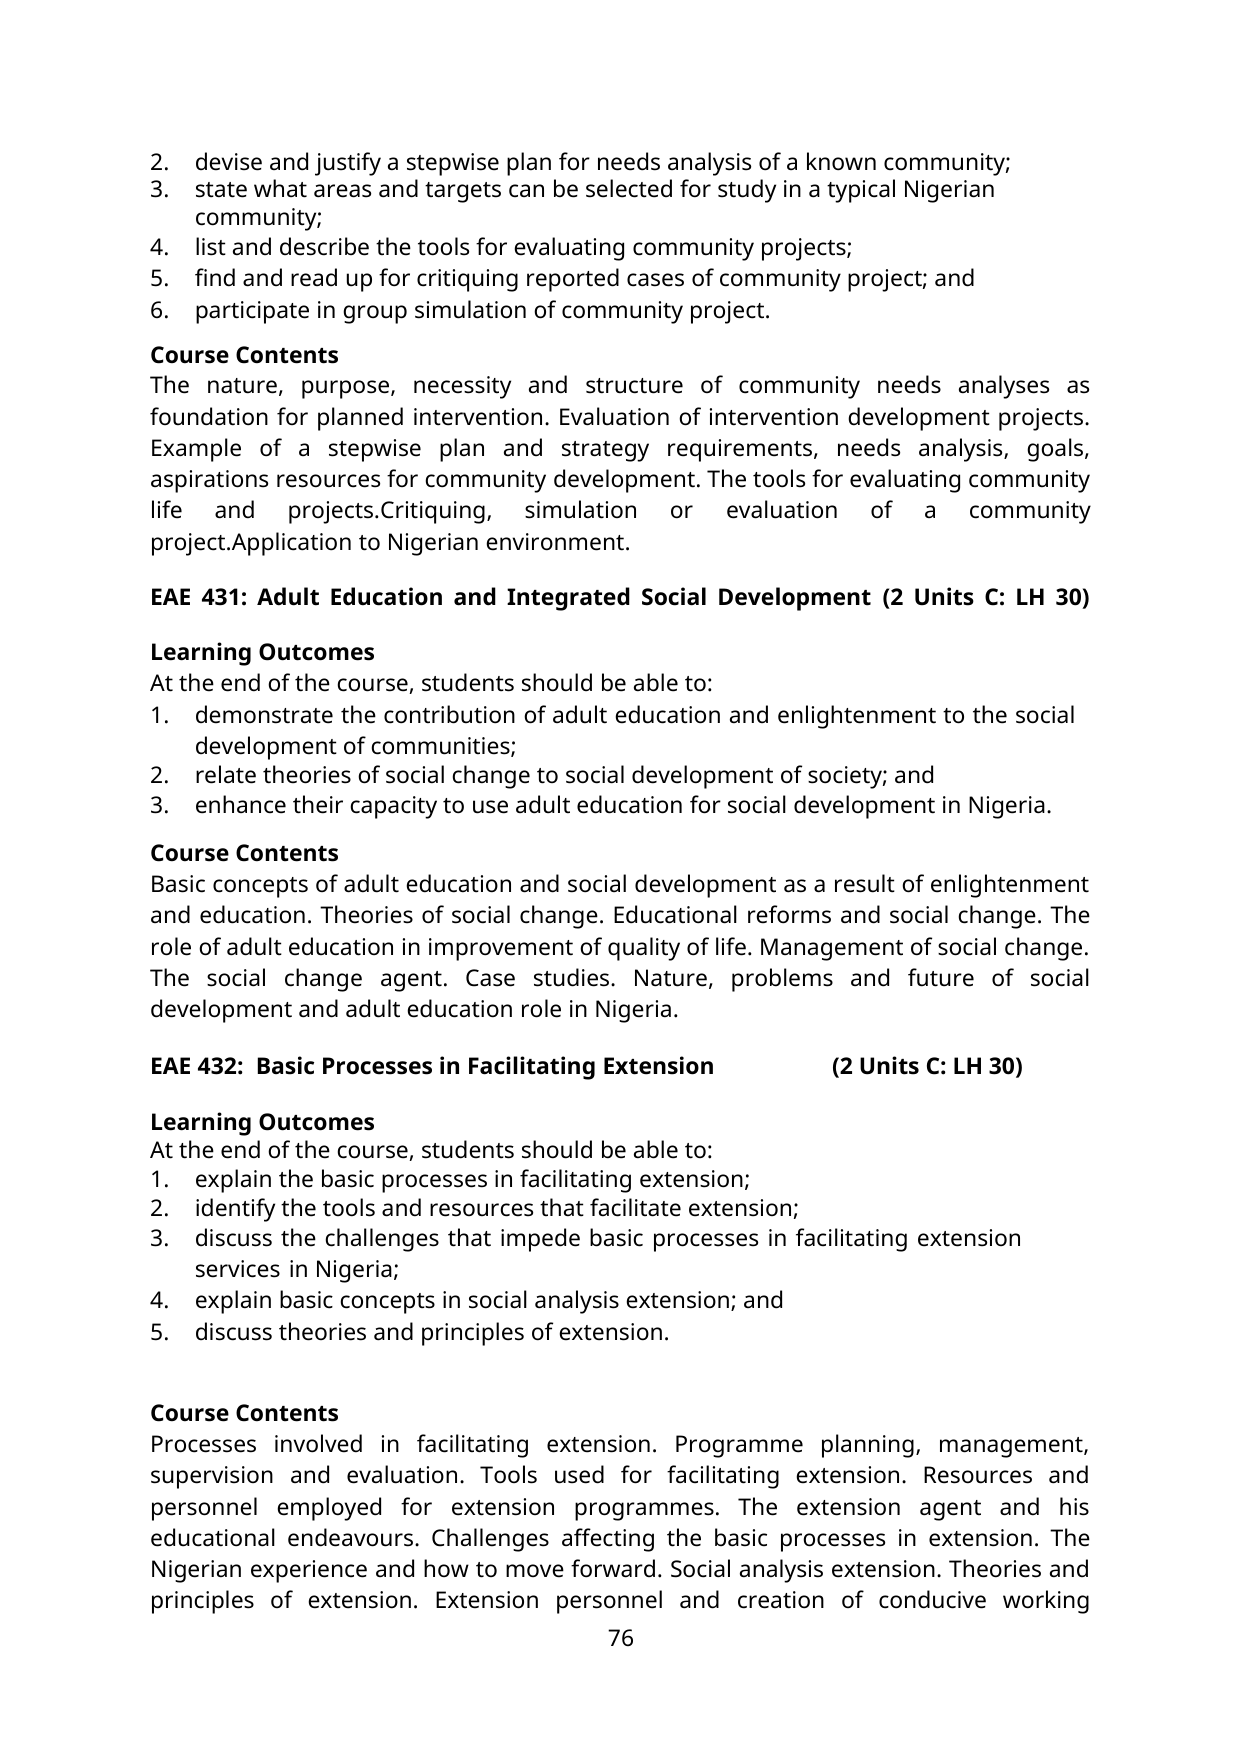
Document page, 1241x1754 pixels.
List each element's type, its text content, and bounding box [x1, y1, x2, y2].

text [150, 1428, 1091, 1615]
list relate theories of social change to social development of society; and [150, 761, 1126, 789]
subtitle EAE 431: Adult Education and Integrated Social Development (2 Units C: LH 30) Learning Outcomes [150, 557, 1090, 667]
list explain basic concepts in social analysis extension; and [150, 1284, 1126, 1315]
list find and read up for critiquing reported cases of community project; and [150, 262, 1126, 294]
text Basic concepts of adult education and social development as a result of enlightenment and education. Theories of social change. Educational reforms and social change. The role of adult education in improvement of quality of life. Management of social change. The social change agent. Case studies. Nature, problems and future of social development and adult education role in Nigeria. [150, 868, 1091, 1024]
list state what areas and targets can be selected for study in a typical Nigerian community; [150, 176, 1126, 231]
list identify the tools and resources that facilitate extension; [150, 1194, 1126, 1222]
subtitle EAE 432: Basic Processes in Facilitating Extension (2 Units C: LH 30) Learning Outcomes [150, 1030, 1038, 1141]
list demonstrate the contribution of adult education and enlightenment to the social development of communities; [150, 699, 1091, 761]
list devise and justify a stepwise plan for needs analysis of a known community; [150, 148, 1126, 176]
list discuss the challenges that impede basic processes in facilitating extension services in Nigeria; [150, 1222, 1091, 1284]
subtitle Course Contents [150, 1397, 1126, 1428]
text The nature, purpose, necessity and structure of community needs analyses as foundation for planned intervention. Evaluation of intervention development projects. Example of a stepwise plan and strategy requirements, needs analysis, goals, aspirations resources for community development. The tools for evaluating community life and projects.Critiquing, simulation or evaluation of a community project.Application to Nigerian environment. [150, 369, 1091, 557]
list enhance their capacity to use adult education for social development in Nigeria. [150, 789, 1126, 820]
list list and describe the tools for evaluating community projects; [150, 231, 1126, 262]
text At the end of the course, students should be able to: [150, 667, 1126, 699]
list explain the basic processes in facilitating extension; [150, 1163, 1126, 1194]
subtitle Course Contents [150, 837, 1126, 868]
list discuss theories and principles of extension. [150, 1316, 1126, 1347]
text At the end of the course, students should be able to: [150, 1141, 1126, 1162]
list participate in group simulation of community project. [150, 294, 1126, 325]
subtitle Course Contents [150, 342, 1126, 369]
